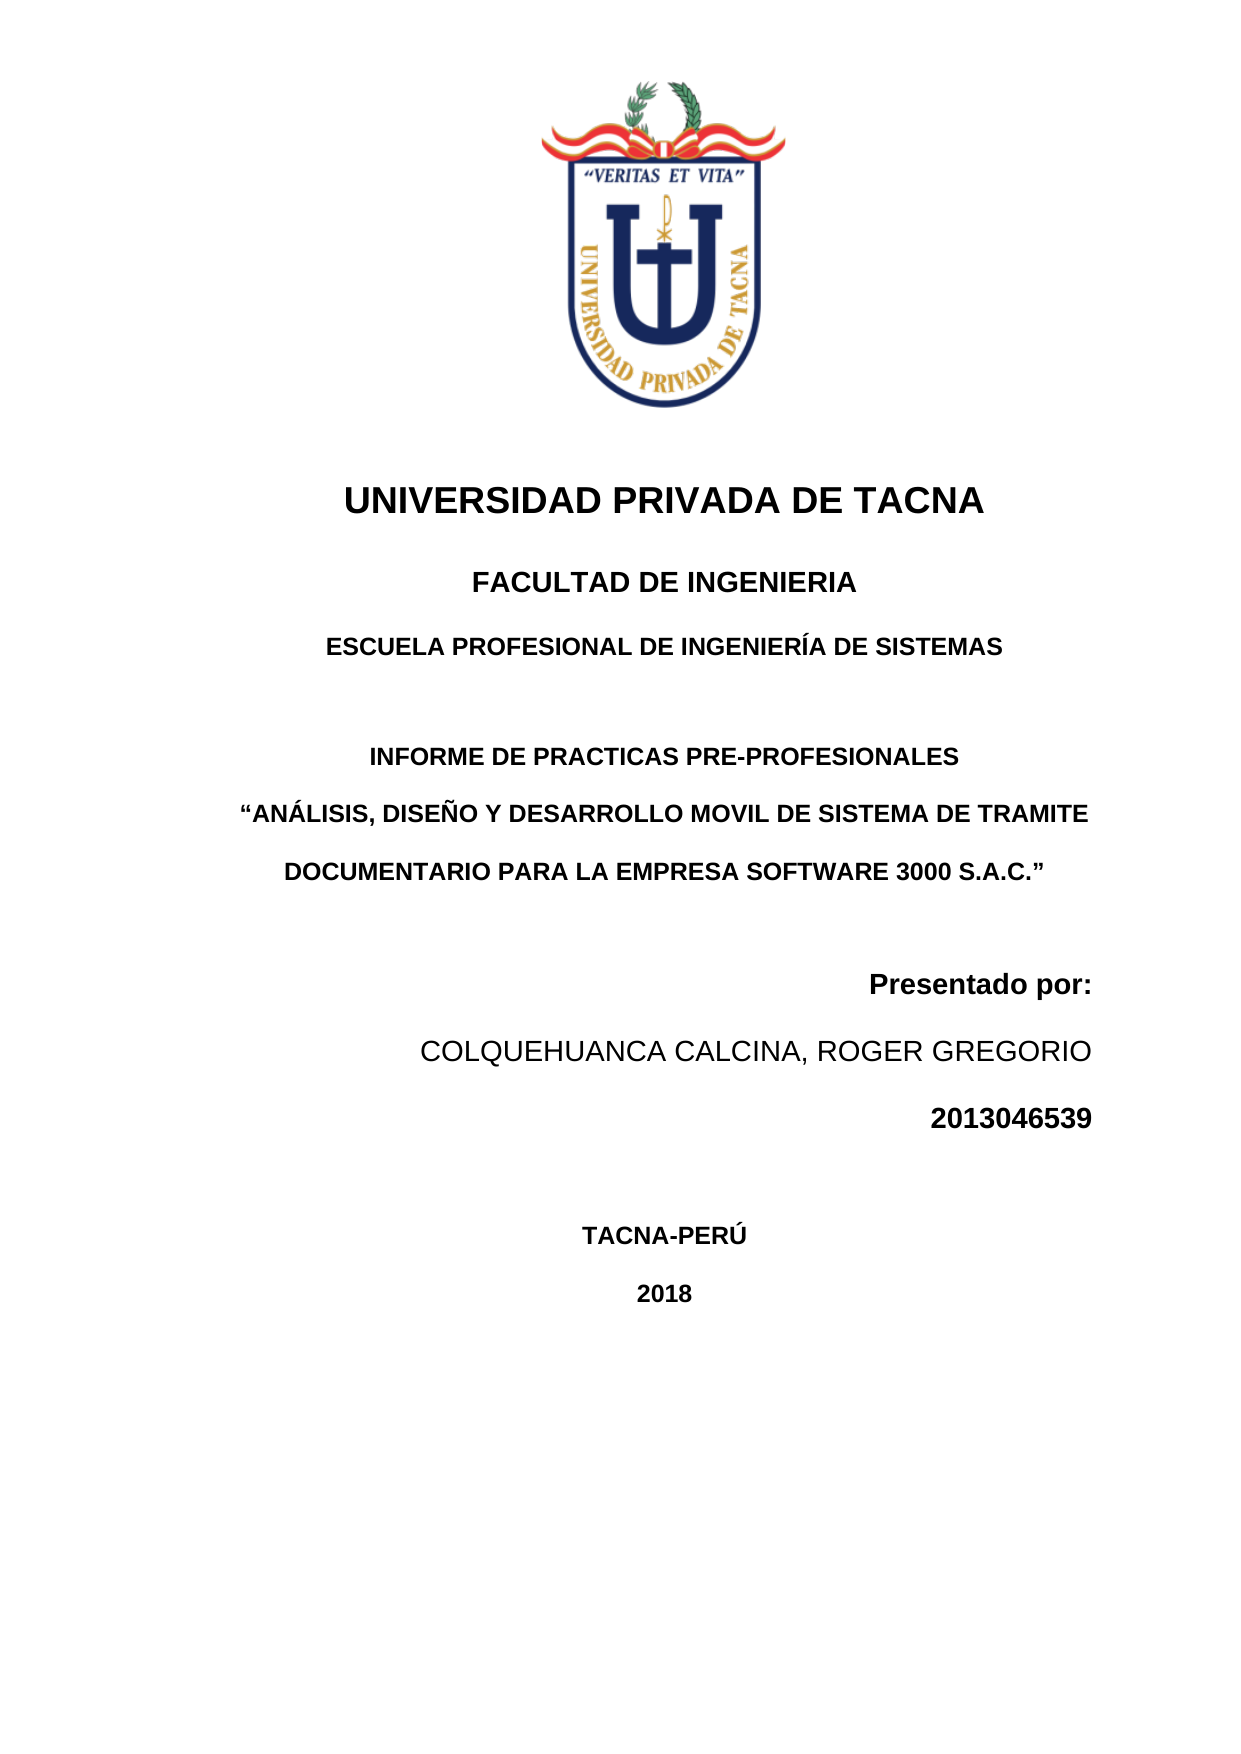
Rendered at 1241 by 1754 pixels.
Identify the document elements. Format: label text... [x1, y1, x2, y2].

text TACNA-PERÚ [236, 1221, 1092, 1250]
text ESCUELA PROFESIONAL DE INGENIERÍA DE SISTEMAS [236, 632, 1092, 660]
text COLQUEHUANCA CALCINA, ROGER GREGORIO [236, 1034, 1092, 1068]
text FACULTAD DE INGENIERIA [236, 564, 1092, 598]
text 2018 [236, 1278, 1092, 1307]
text Presentado por: [236, 967, 1092, 1001]
text UNIVERSIDAD PRIVADA DE TACNA [236, 478, 1092, 521]
text “ANÁLISIS, DISEÑO Y DESARROLLO MOVIL DE SISTEMA DE TRAMITE DOCUMENTARIO PARA LA EMPRESA SOFTWARE 3000 S.A.C.” [236, 799, 1092, 886]
text INFORME DE PRACTICAS PRE-PROFESIONALES [236, 742, 1092, 771]
picture [541, 79, 786, 408]
text 2013046539 [236, 1101, 1092, 1135]
